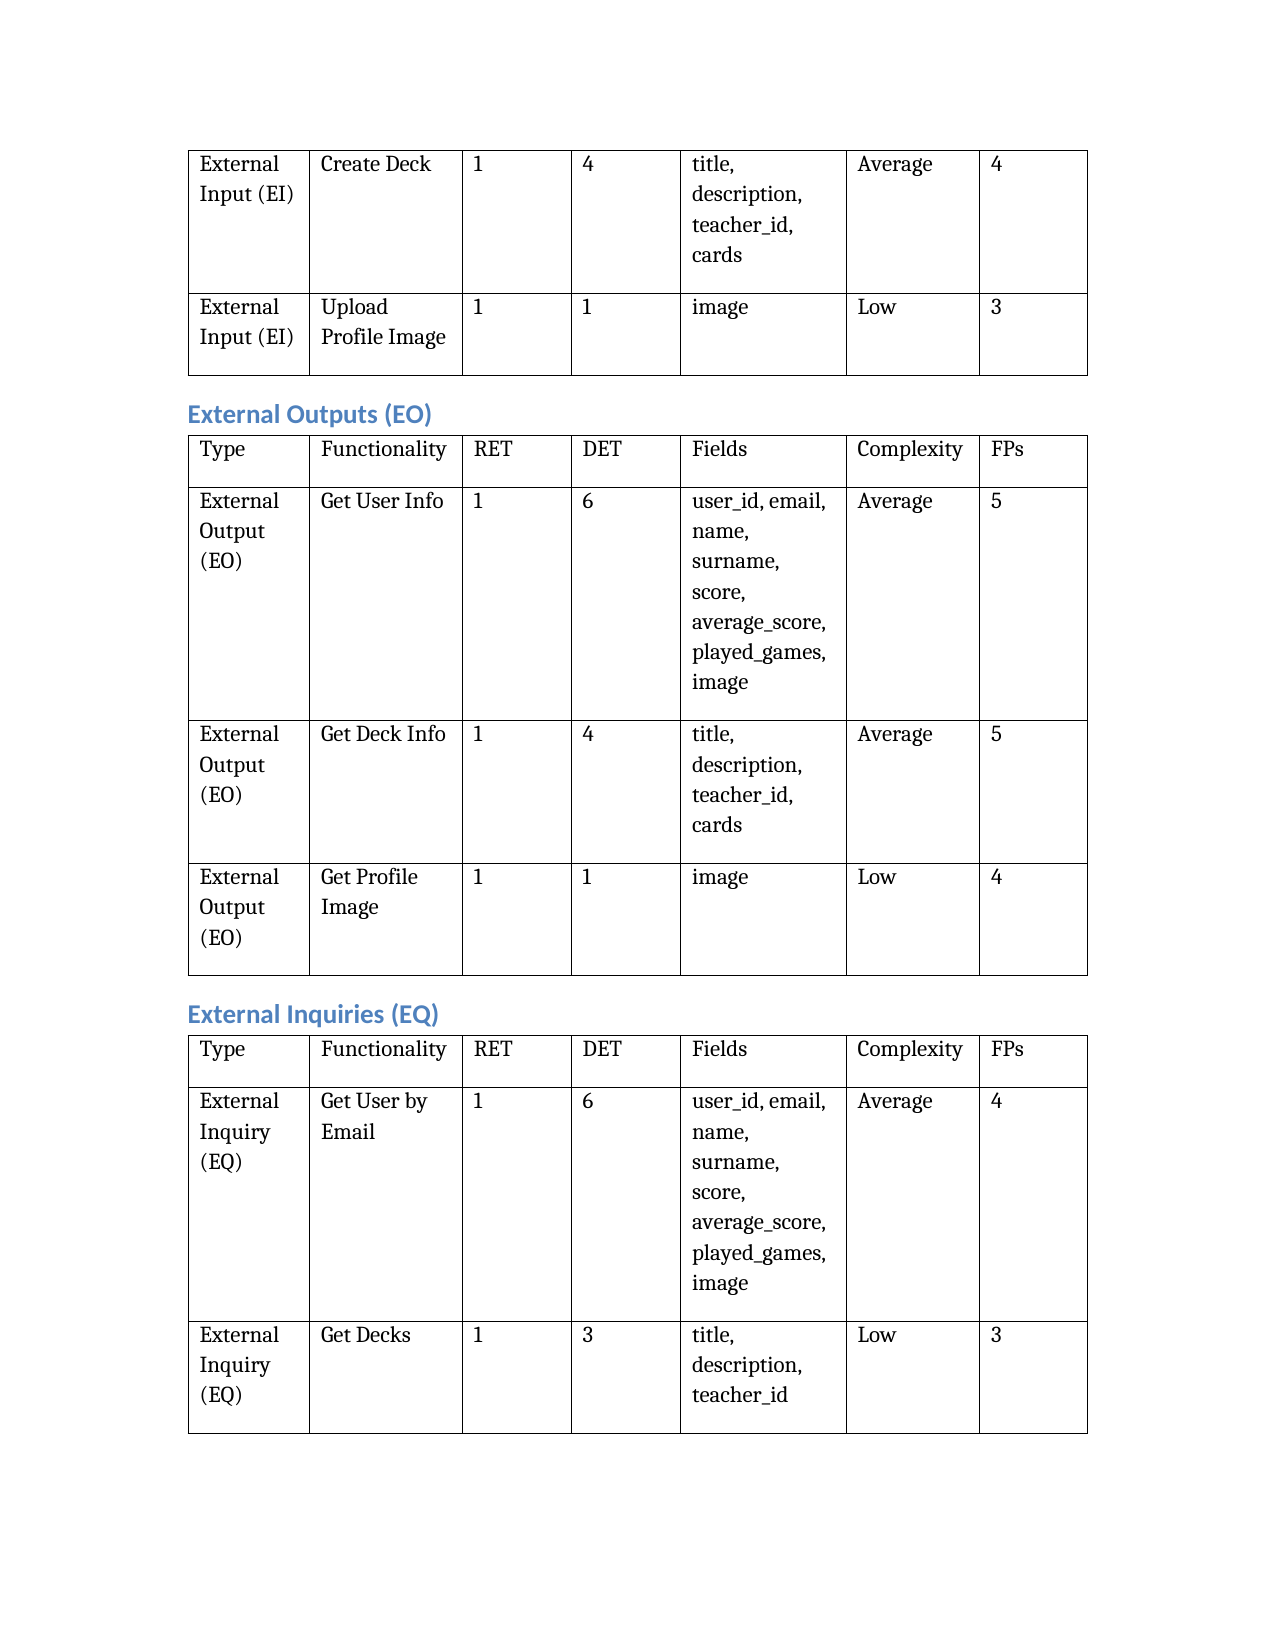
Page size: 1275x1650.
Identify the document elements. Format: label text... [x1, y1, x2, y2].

table_cell Get Profile Image [310, 864, 462, 975]
table_cell 3 [980, 294, 1087, 375]
table_cell 6 [572, 488, 680, 720]
table_header Type [189, 1036, 309, 1087]
table_cell External Inquiry (EQ) [189, 1088, 309, 1321]
table_cell user_id, email, name, surname, score, average_score, played_games, image [681, 1088, 846, 1321]
table_cell External Input (EI) [189, 151, 309, 293]
table_cell External Inquiry (EQ) [189, 1322, 309, 1433]
table_cell Average [847, 1088, 979, 1321]
table_cell Low [847, 864, 979, 975]
table_cell Average [847, 721, 979, 863]
table_cell 1 [572, 294, 680, 375]
table_cell Low [847, 294, 979, 375]
table_cell External Input (EI) [189, 294, 309, 375]
table_header Functionality [310, 436, 462, 487]
subtitle External Inquiries (EQ) [187, 997, 1087, 1030]
subtitle External Outputs (EO) [187, 397, 1087, 430]
table_cell 4 [980, 151, 1087, 293]
table_cell 4 [980, 1088, 1087, 1321]
table_cell user_id, email, name, surname, score, average_score, played_games, image [681, 488, 846, 720]
table_header Complexity [847, 436, 979, 487]
table_cell External Output (EO) [189, 488, 309, 720]
table_cell External Output (EO) [189, 721, 309, 863]
table_header Fields [681, 1036, 846, 1087]
table_cell Average [847, 151, 979, 293]
table_cell 4 [980, 864, 1087, 975]
table_cell 1 [463, 151, 571, 293]
table_cell 6 [572, 1088, 680, 1321]
table_cell Get Decks [310, 1322, 462, 1433]
table_cell Get User by Email [310, 1088, 462, 1321]
table_cell External Output (EO) [189, 864, 309, 975]
table_cell title, description, teacher_id [681, 1322, 846, 1433]
table_cell image [681, 294, 846, 375]
table_header RET [463, 1036, 571, 1087]
table_cell title, description, teacher_id, cards [681, 151, 846, 293]
table_header FPs [980, 1036, 1087, 1087]
table_cell 3 [572, 1322, 680, 1433]
table_header Type [189, 436, 309, 487]
table_cell 4 [572, 151, 680, 293]
table_header FPs [980, 436, 1087, 487]
table_cell 5 [980, 721, 1087, 863]
table_header RET [463, 436, 571, 487]
table_cell image [681, 864, 846, 975]
table_header DET [572, 436, 680, 487]
table_cell 1 [572, 864, 680, 975]
table_cell 1 [463, 488, 571, 720]
table_header DET [572, 1036, 680, 1087]
table_cell Get Deck Info [310, 721, 462, 863]
table_cell Create Deck [310, 151, 462, 293]
table_header Complexity [847, 1036, 979, 1087]
table_cell 1 [463, 294, 571, 375]
table_cell 1 [463, 721, 571, 863]
table_cell Average [847, 488, 979, 720]
table_cell Low [847, 1322, 979, 1433]
table_cell 5 [980, 488, 1087, 720]
table_header Fields [681, 436, 846, 487]
table_cell Get User Info [310, 488, 462, 720]
table_header Functionality [310, 1036, 462, 1087]
table_cell 1 [463, 864, 571, 975]
table_cell title, description, teacher_id, cards [681, 721, 846, 863]
table_cell 1 [463, 1322, 571, 1433]
table_cell Upload Profile Image [310, 294, 462, 375]
table_cell 3 [980, 1322, 1087, 1433]
table_cell 1 [463, 1088, 571, 1321]
table_cell 4 [572, 721, 680, 863]
